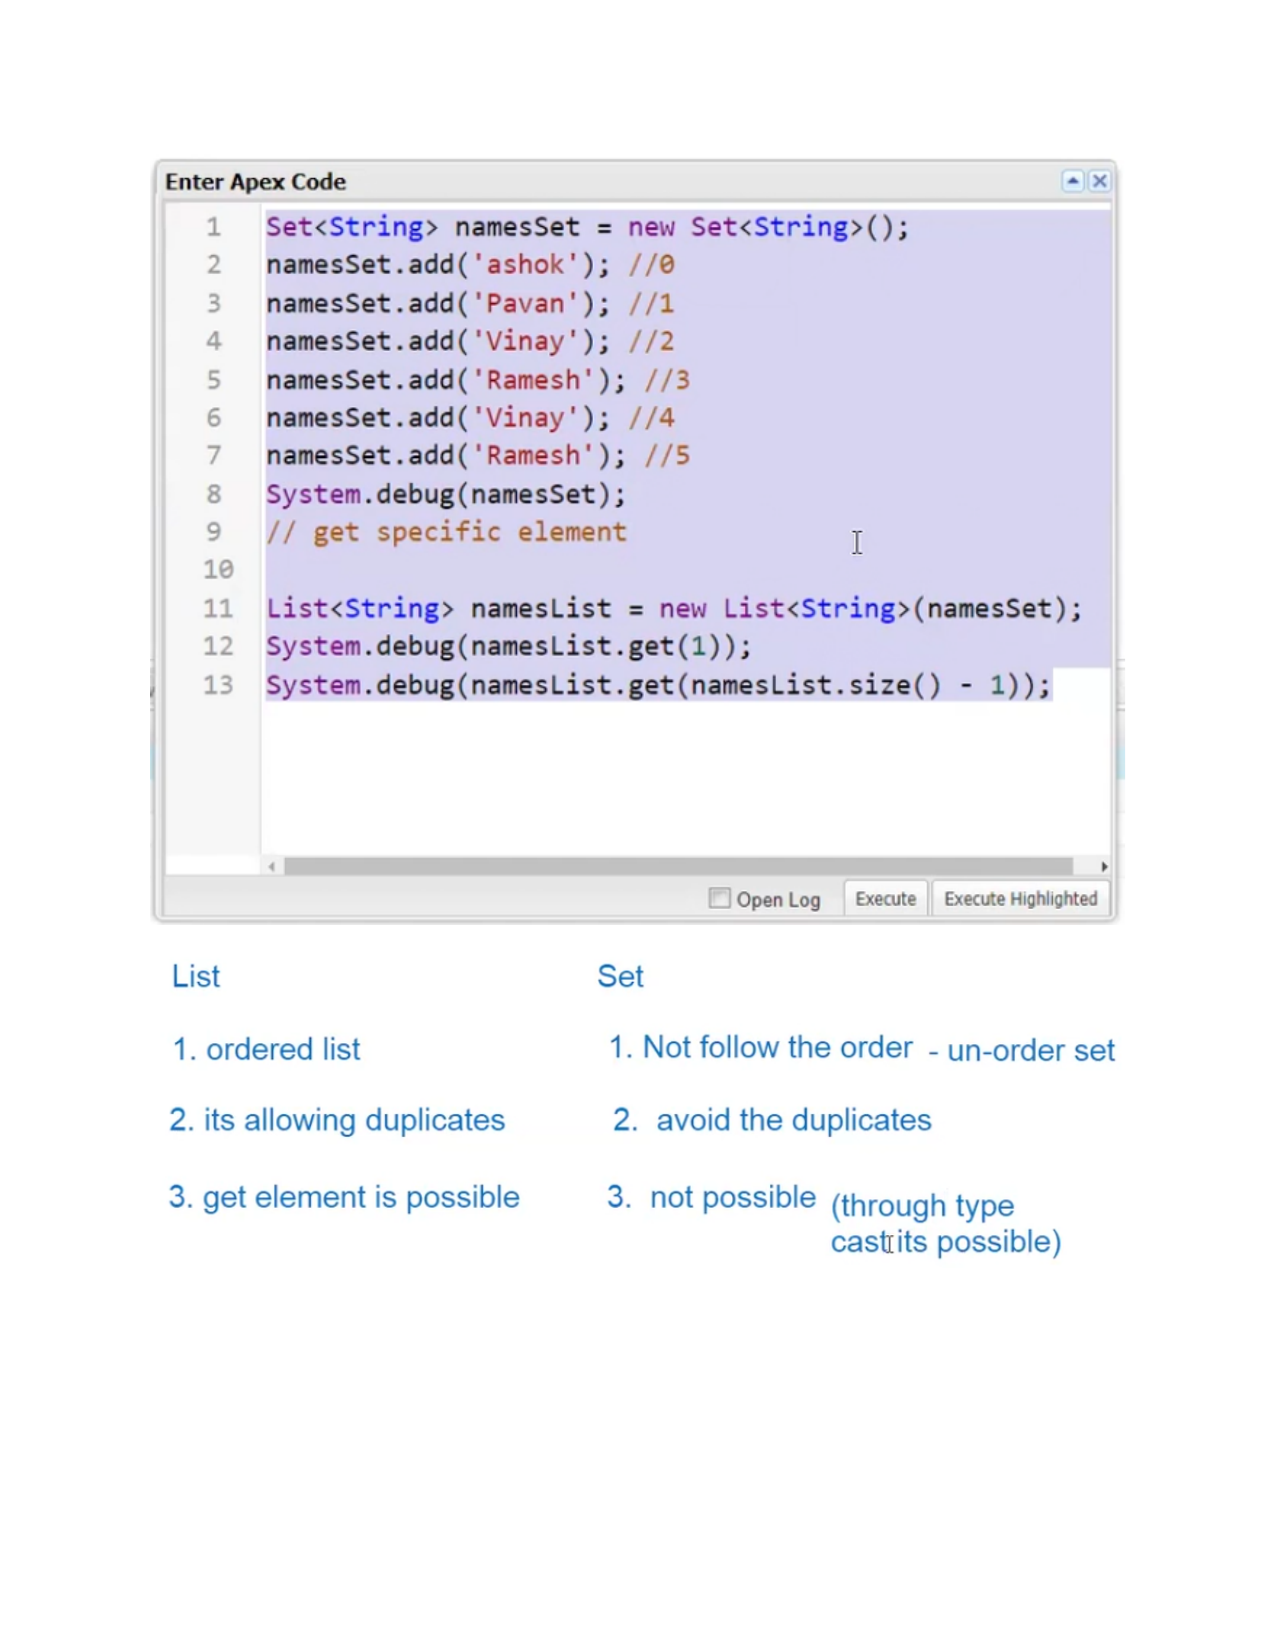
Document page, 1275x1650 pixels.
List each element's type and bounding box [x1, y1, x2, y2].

picture [150, 150, 1125, 925]
picture [150, 946, 1125, 1268]
